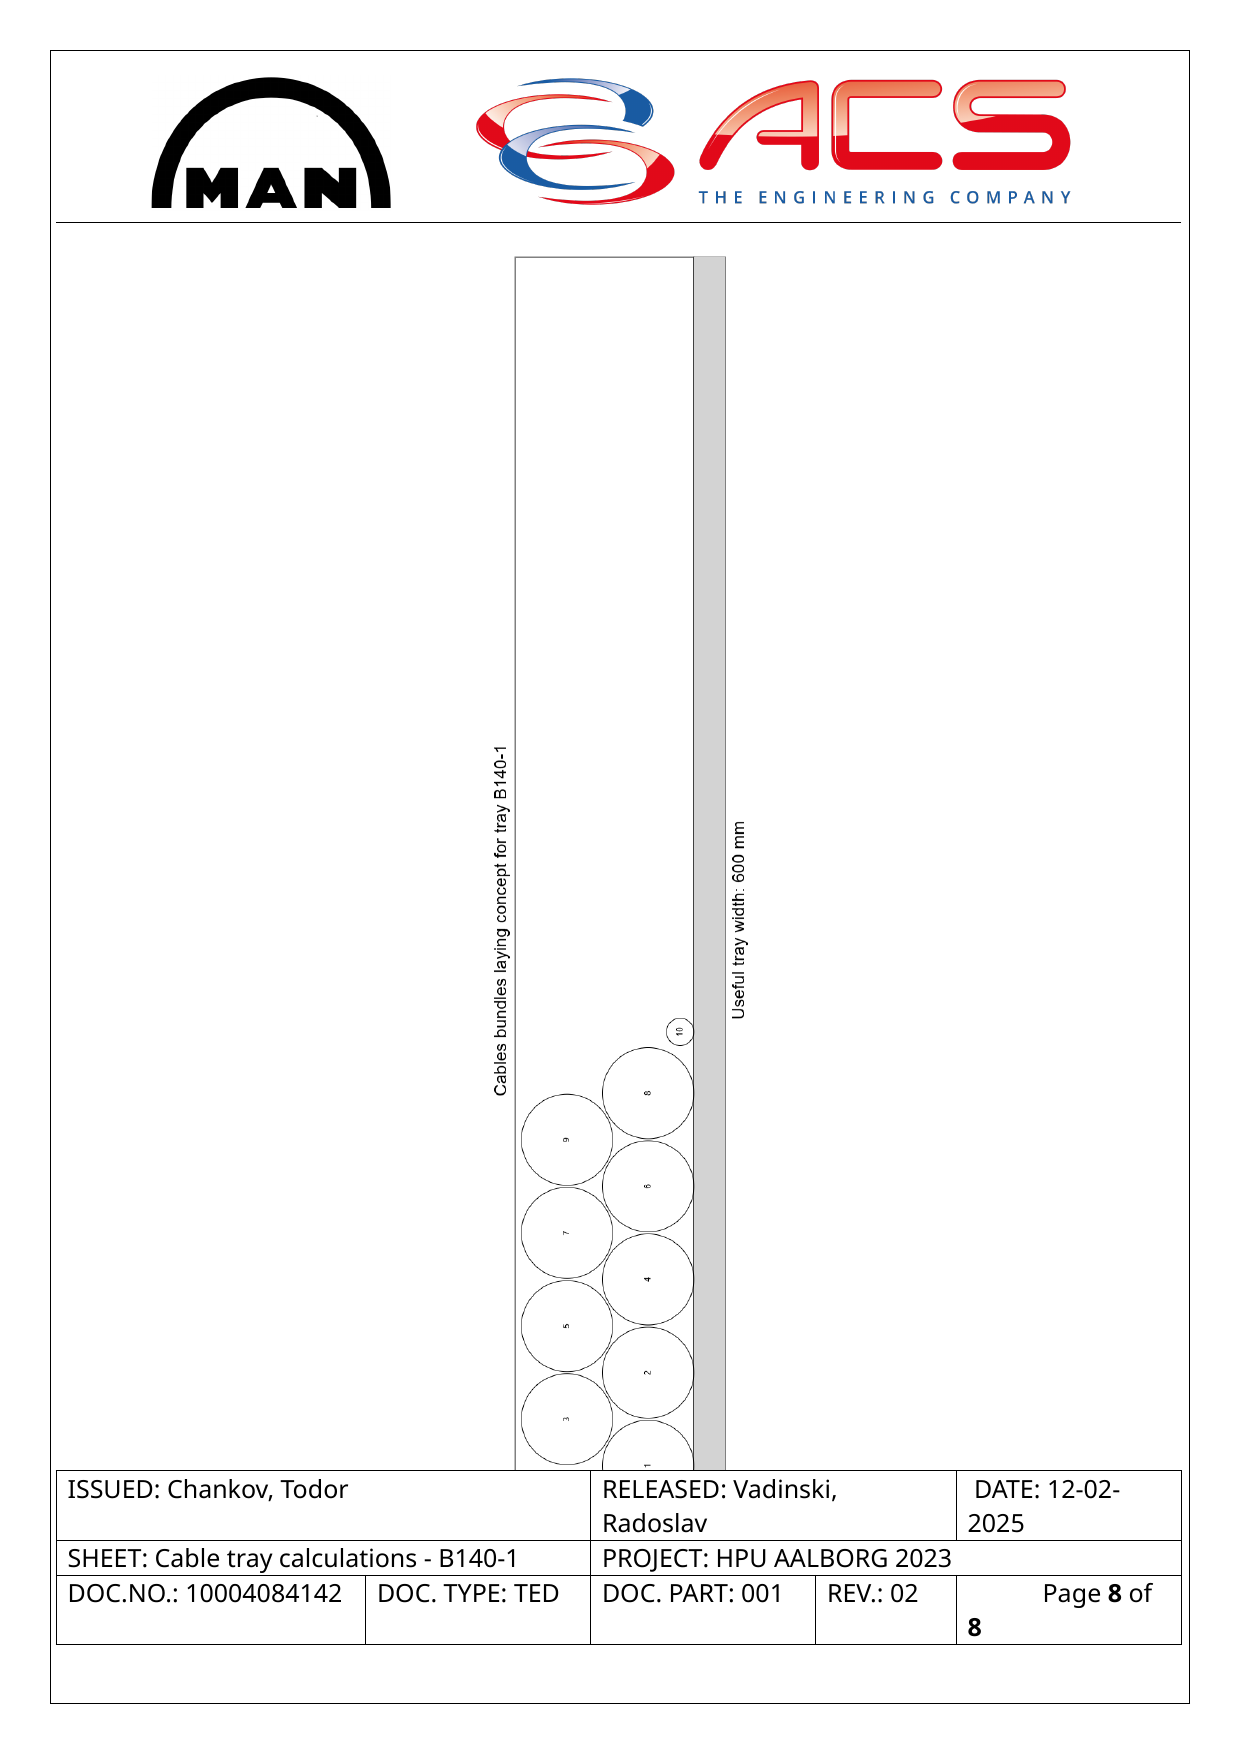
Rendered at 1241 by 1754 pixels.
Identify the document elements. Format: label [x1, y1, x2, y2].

picture [151, 75, 391, 211]
picture [475, 75, 1086, 211]
